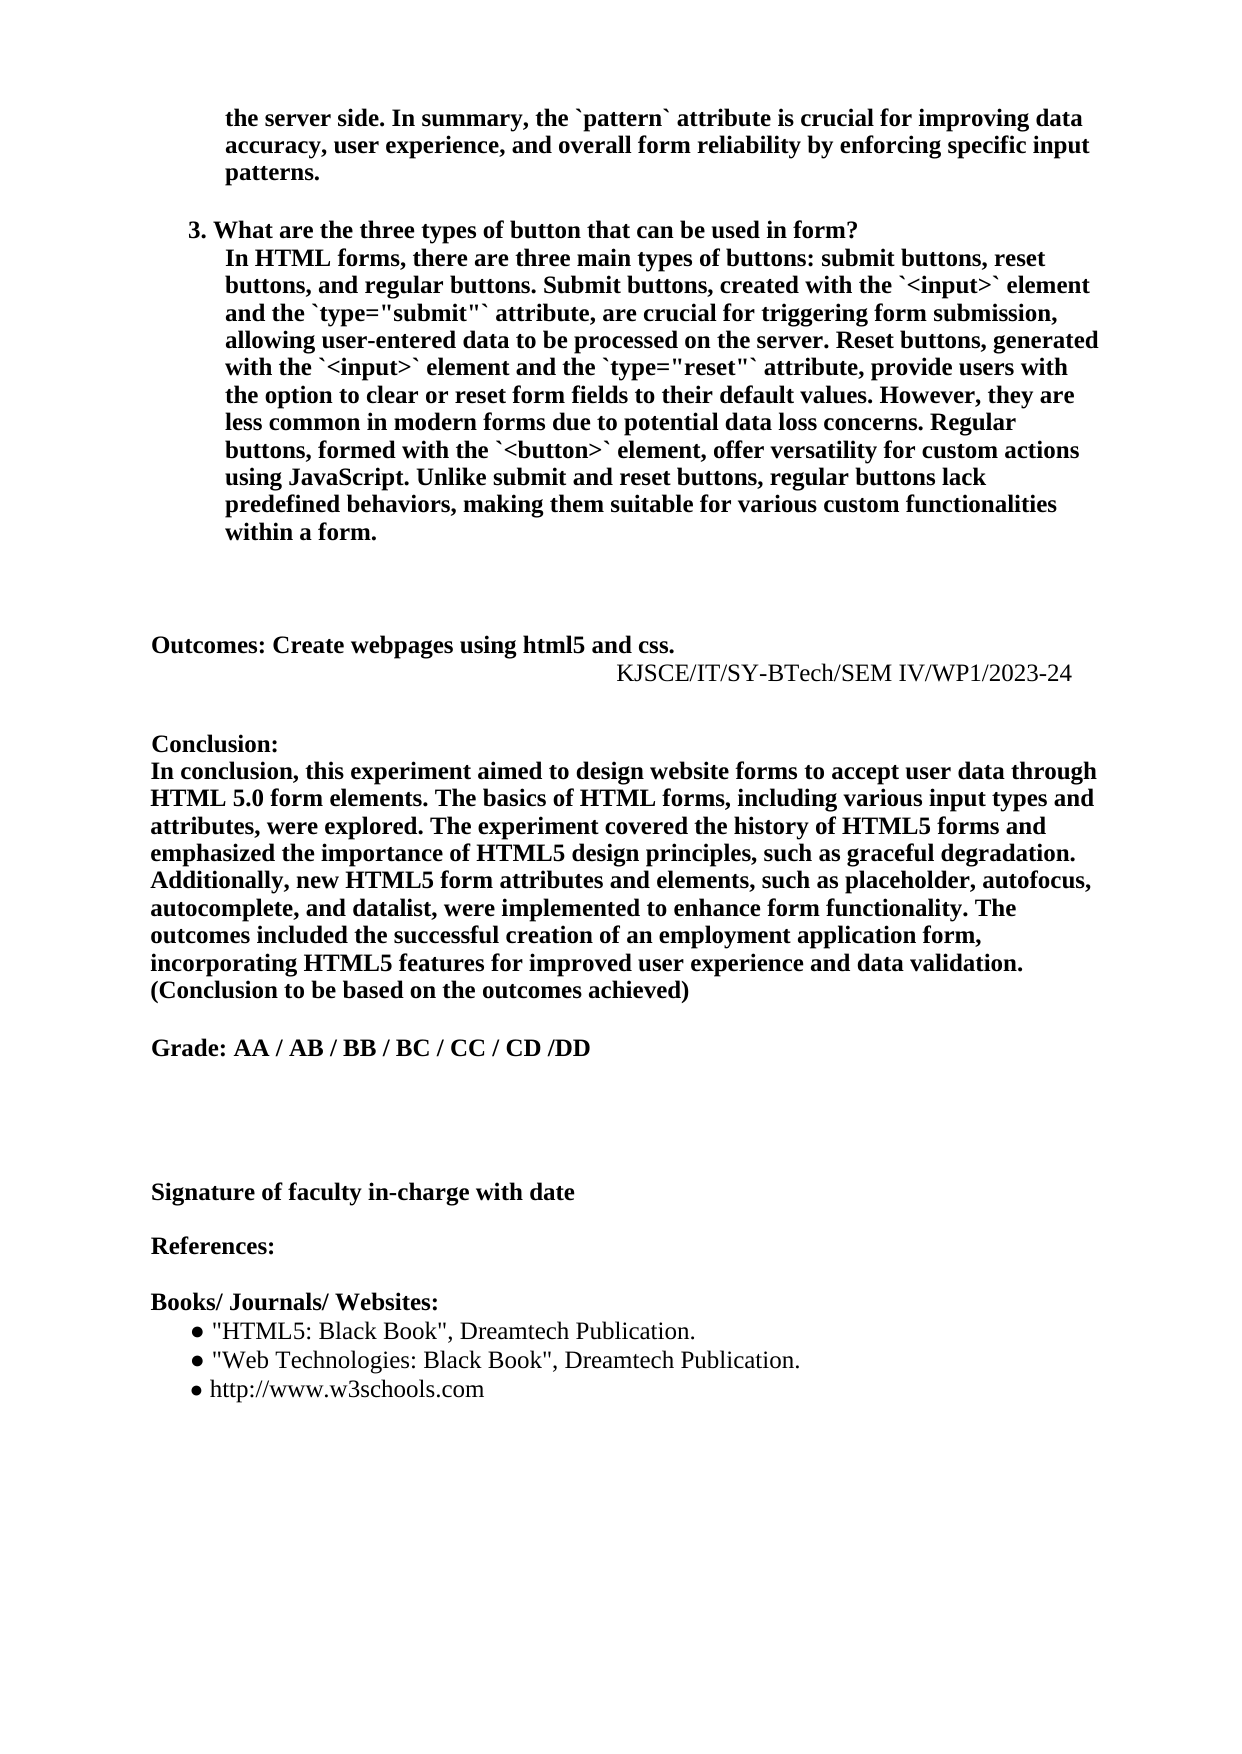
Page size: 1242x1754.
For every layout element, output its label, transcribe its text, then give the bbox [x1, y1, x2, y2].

text Signature of faculty in-charge with date [151, 1177, 1106, 1206]
text Conclusion: [151, 729, 1106, 757]
text Grade: AA / AB / BB / BC / CC / CD /DD [151, 1033, 1106, 1062]
text Outcomes: Create webpages using html5 and css. [151, 630, 1106, 658]
text KJSCE/IT/SY-BTech/SEM IV/WP1/2023-24 [103, 658, 1072, 687]
text References: [151, 1231, 1106, 1259]
text ● "Web Technologies: Black Book", Dreamtech Publication. [189, 1345, 1106, 1374]
text ● "HTML5: Black Book", Dreamtech Publication. [189, 1316, 1106, 1345]
text ● http://www.w3schools.com [189, 1374, 1106, 1403]
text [225, 104, 1096, 186]
text Books/ Journals/ Websites: [150, 1287, 1106, 1316]
text 3. What are the three types of button that can be used in form? [188, 216, 1106, 244]
text In conclusion, this experiment aimed to design website forms to accept user data through HTML 5.0 form elements. The basics of HTML forms, including various input types and attributes, were explored. The experiment covered the history of HTML5 forms and emphasized the importance of HTML5 design principles, such as graceful degradation. Additionally, new HTML5 form attributes and elements, such as placeholder, autofocus, autocomplete, and datalist, were implemented to enhance form functionality. The outcomes included the successful creation of an employment application form, incorporating HTML5 features for improved user experience and data validation. (Conclusion to be based on the outcomes achieved) [150, 757, 1103, 1004]
text In HTML forms, there are three main types of buttons: submit buttons, reset buttons, and regular buttons. Submit buttons, created with the `<input>` element and the `type="submit"` attribute, are crucial for triggering form submission, allowing user-entered data to be processed on the server. Reset buttons, generated with the `<input>` element and the `type="reset"` attribute, provide users with the option to clear or reset form fields to their default values. However, they are less common in modern forms due to potential data loss concerns. Regular buttons, formed with the `<button>` element, offer versatility for custom actions using JavaScript. Unlike submit and reset buttons, regular buttons lack predefined behaviors, making them suitable for various custom functionalities within a form. [225, 244, 1105, 546]
